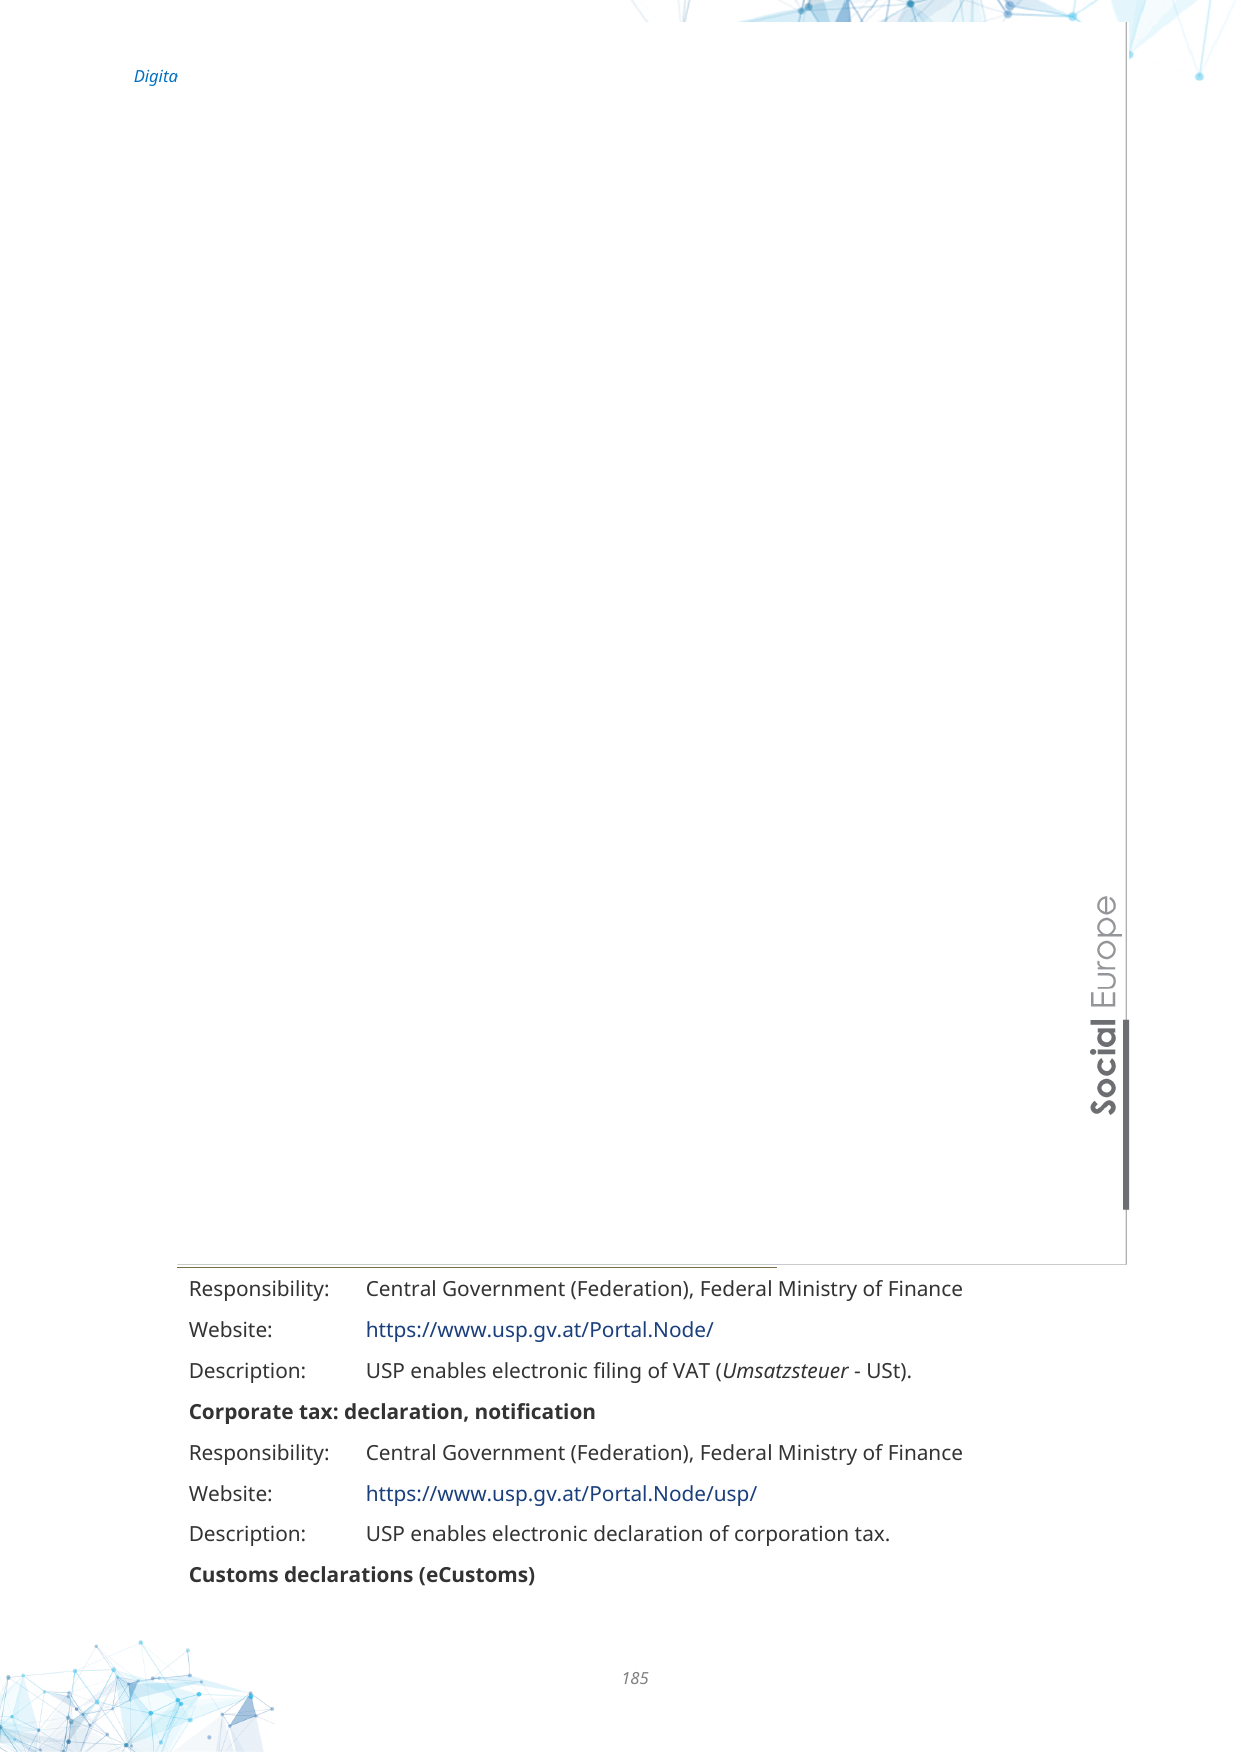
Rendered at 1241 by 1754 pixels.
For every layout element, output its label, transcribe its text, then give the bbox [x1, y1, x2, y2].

table_cell https://www.usp.gv.at/Portal.Node/usp/ [354, 1473, 1104, 1513]
table_cell USP enables electronic filing of VAT (Umsatzsteuer - USt). [354, 1350, 1104, 1391]
table_cell Customs declarations (eCustoms) [177, 1554, 1104, 1595]
table_cell Responsibility: [177, 1268, 354, 1309]
table_cell Central Government (Federation), Federal Ministry of Finance [354, 1431, 1104, 1472]
table_cell Responsibility: [177, 1431, 354, 1472]
table_cell Corporate tax: declaration, notification [177, 1391, 1104, 1431]
table_cell Central Government (Federation), Federal Ministry of Finance [354, 1268, 1104, 1309]
table_cell Website: [177, 1473, 354, 1513]
table_cell Description: [177, 1350, 354, 1391]
picture [177, 22, 1130, 1265]
table_cell https://www.usp.gv.at/Portal.Node/ [354, 1309, 1104, 1349]
table_cell Website: [177, 1309, 354, 1349]
table_cell USP enables electronic declaration of corporation tax. [354, 1513, 1104, 1554]
table_cell Description: [177, 1513, 354, 1554]
